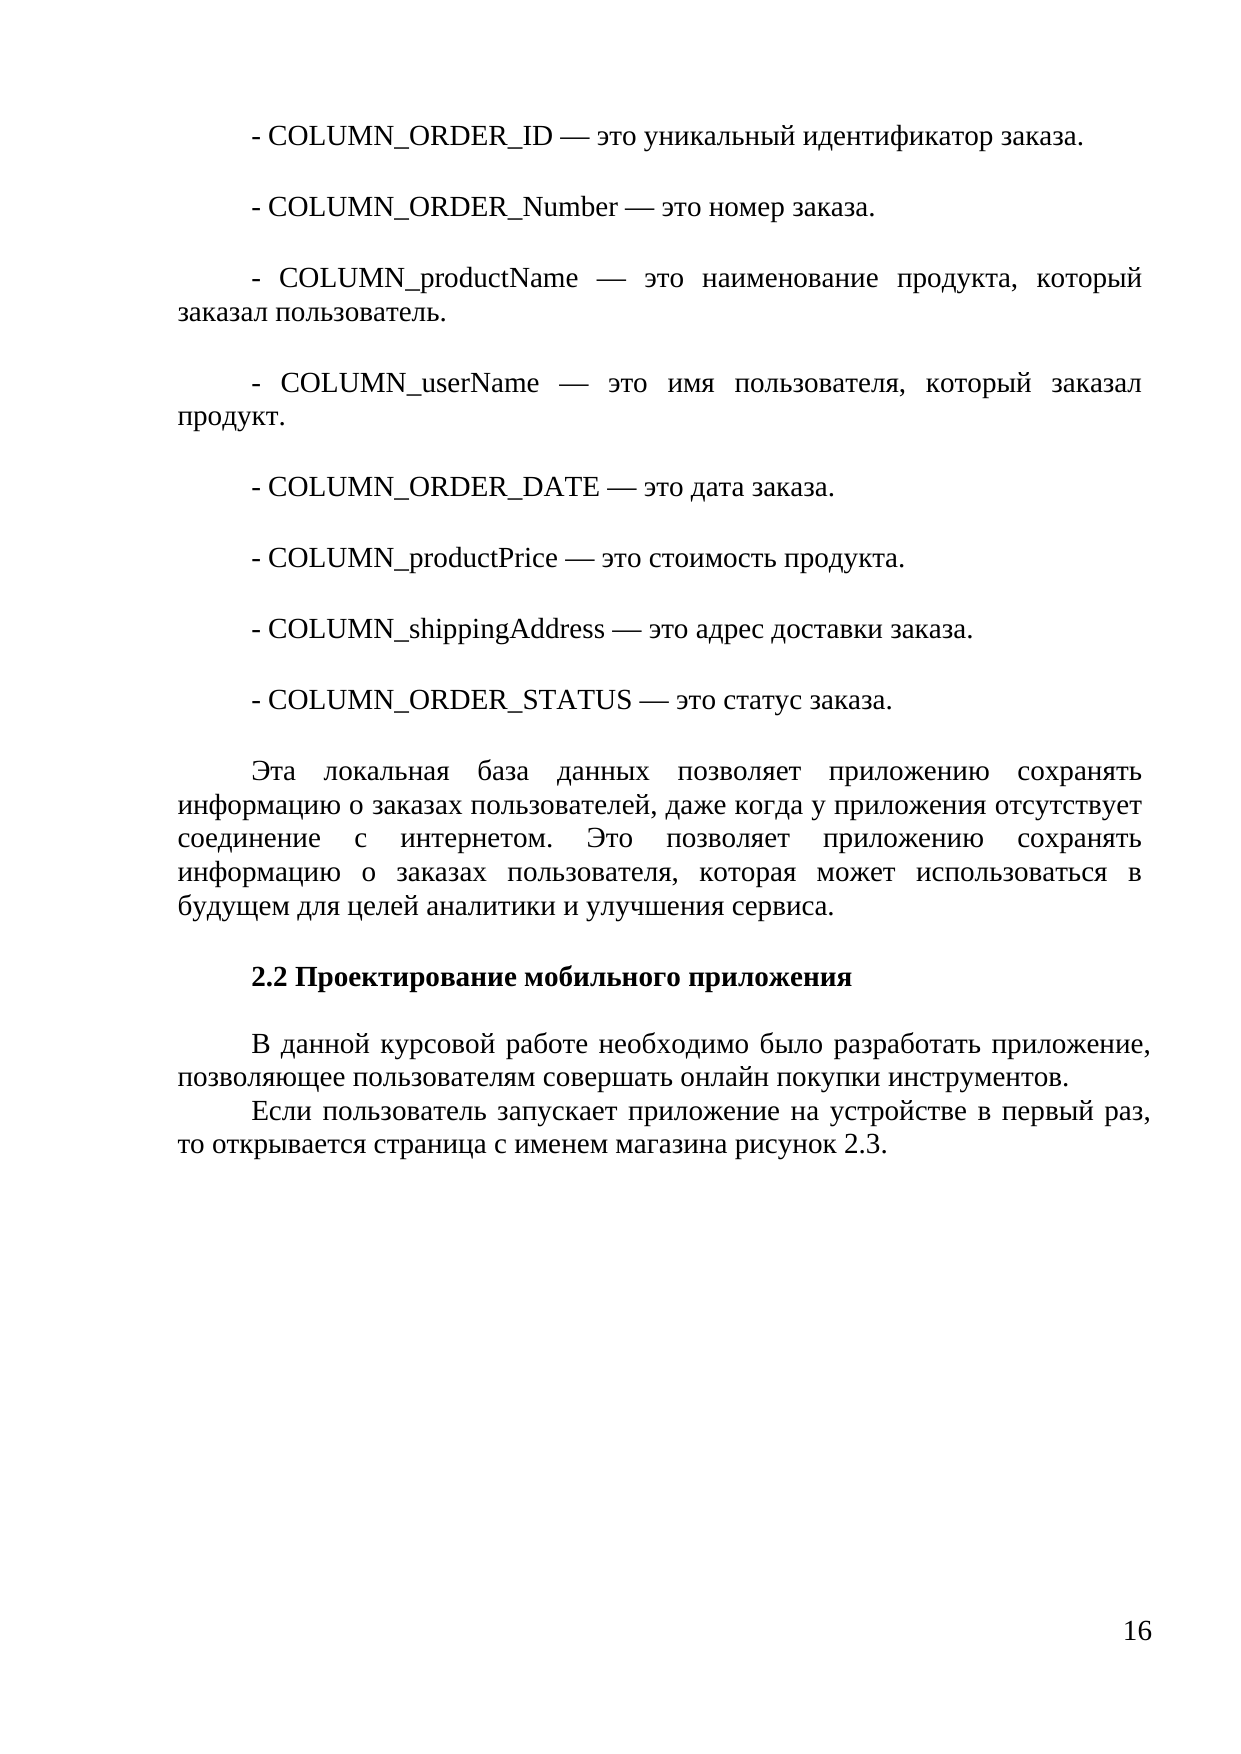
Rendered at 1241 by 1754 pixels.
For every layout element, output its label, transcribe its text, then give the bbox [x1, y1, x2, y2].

text - COLUMN_ORDER_ID — это уникальный идентификатор заказа. [177, 118, 1143, 152]
text - COLUMN_userName — это имя пользователя, который заказал продукт. [177, 365, 1143, 432]
text - COLUMN_ORDER_STATUS — это статус заказа. [177, 682, 1143, 716]
text - COLUMN_productName — это наименование продукта, который заказал пользователь. [177, 260, 1143, 327]
text - COLUMN_ORDER_Number — это номер заказа. [177, 189, 1143, 223]
subtitle 2.2 Проектирование мобильного приложения [177, 959, 1152, 992]
text Эта локальная база данных позволяет приложению сохранять информацию о заказах пользователей, даже когда у приложения отсутствует соединение с интернетом. Это позволяет приложению сохранять информацию о заказах пользователя, которая может использоваться в будущем для целей аналитики и улучшения сервиса. [177, 753, 1143, 921]
text - COLUMN_ORDER_DATE — это дата заказа. [177, 469, 1143, 503]
text - COLUMN_shippingAddress — это адрес доставки заказа. [177, 611, 1143, 645]
text - COLUMN_productPrice — это стоимость продукта. [177, 540, 1143, 574]
text В данной курсовой работе необходимо было разработать приложение, позволяющее пользователям совершать онлайн покупки инструментов. [177, 1026, 1152, 1093]
text Если пользователь запускает приложение на устройстве в первый раз, то открывается страница с именем магазина рисунок 2.3. [177, 1093, 1152, 1160]
